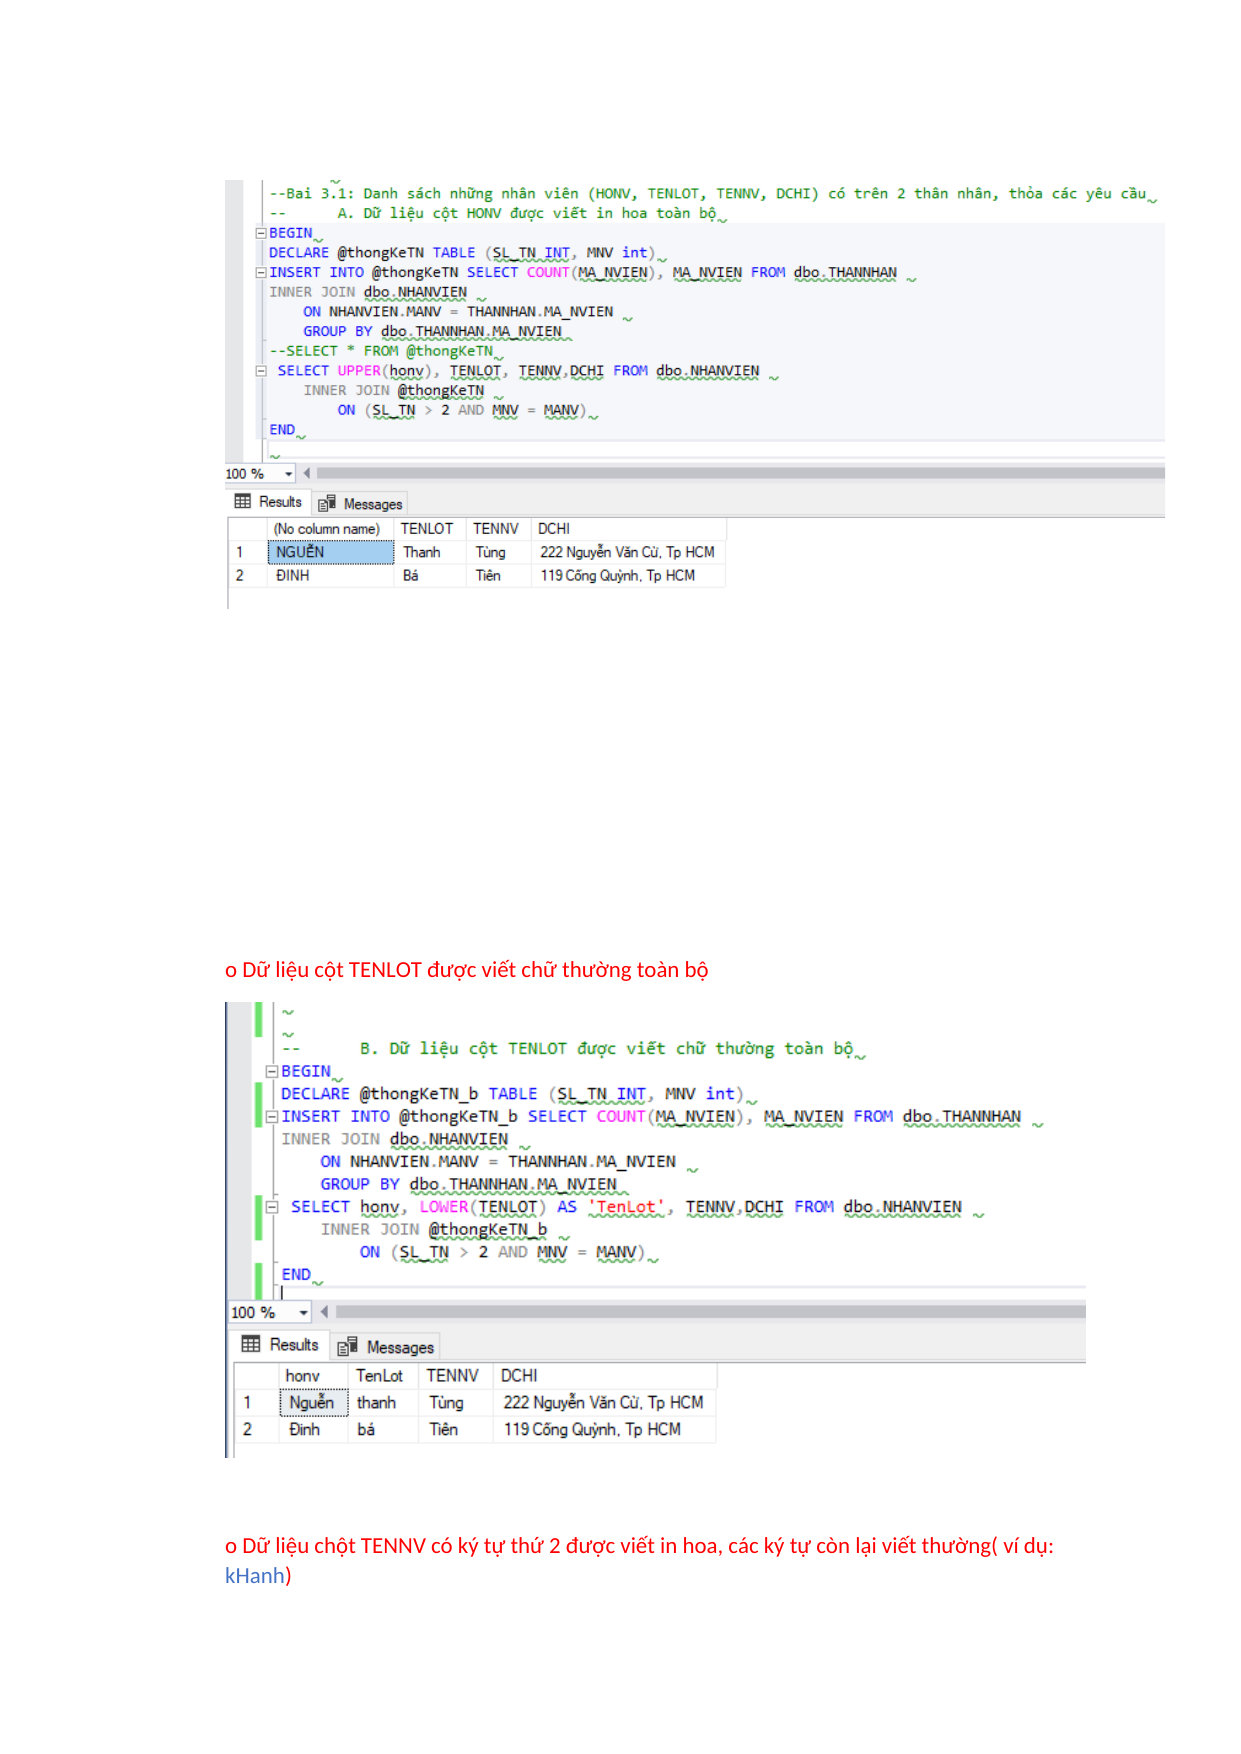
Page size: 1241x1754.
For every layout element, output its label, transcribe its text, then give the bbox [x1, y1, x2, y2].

text o Dữ liệu cột TENLOT được viết chữ thường toàn bộ [225, 956, 1090, 983]
text o Dữ liệu chột TENNV có ký tự thứ 2 được viết in hoa, các ký tự còn lại viết thường( ví dụ: kHanh) [225, 1531, 1090, 1590]
picture [225, 180, 1166, 609]
picture [225, 1002, 1086, 1458]
